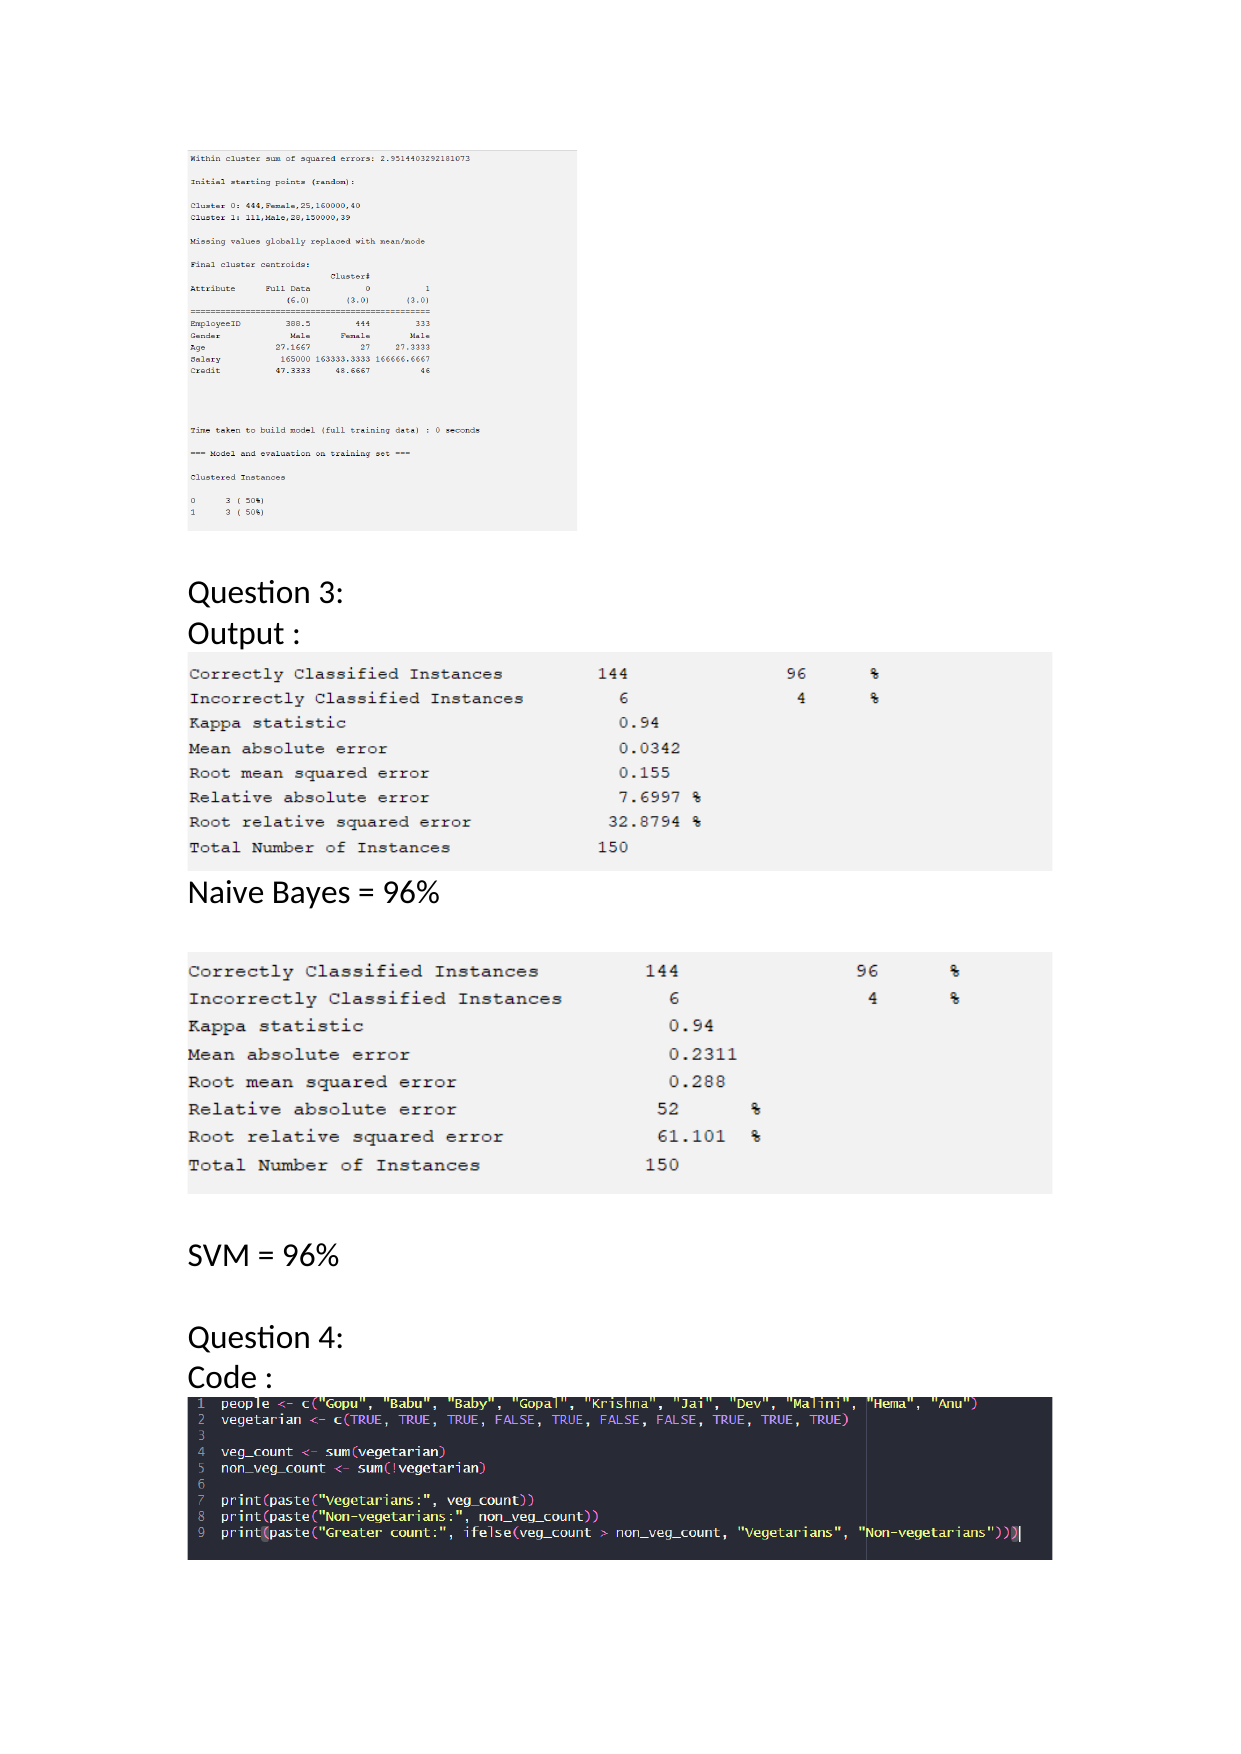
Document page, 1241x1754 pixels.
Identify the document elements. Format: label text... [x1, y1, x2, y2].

picture [187, 150, 578, 531]
picture [187, 652, 1053, 871]
text Code : [187, 1357, 1053, 1397]
text SVM = 96% [187, 1234, 1053, 1275]
text Naive Bayes = 96% [187, 871, 1053, 911]
picture [187, 1397, 1053, 1560]
text Output : [187, 612, 1053, 652]
text Question 4: [187, 1316, 1053, 1357]
text Question 3: [187, 571, 1053, 612]
picture [187, 952, 1053, 1194]
